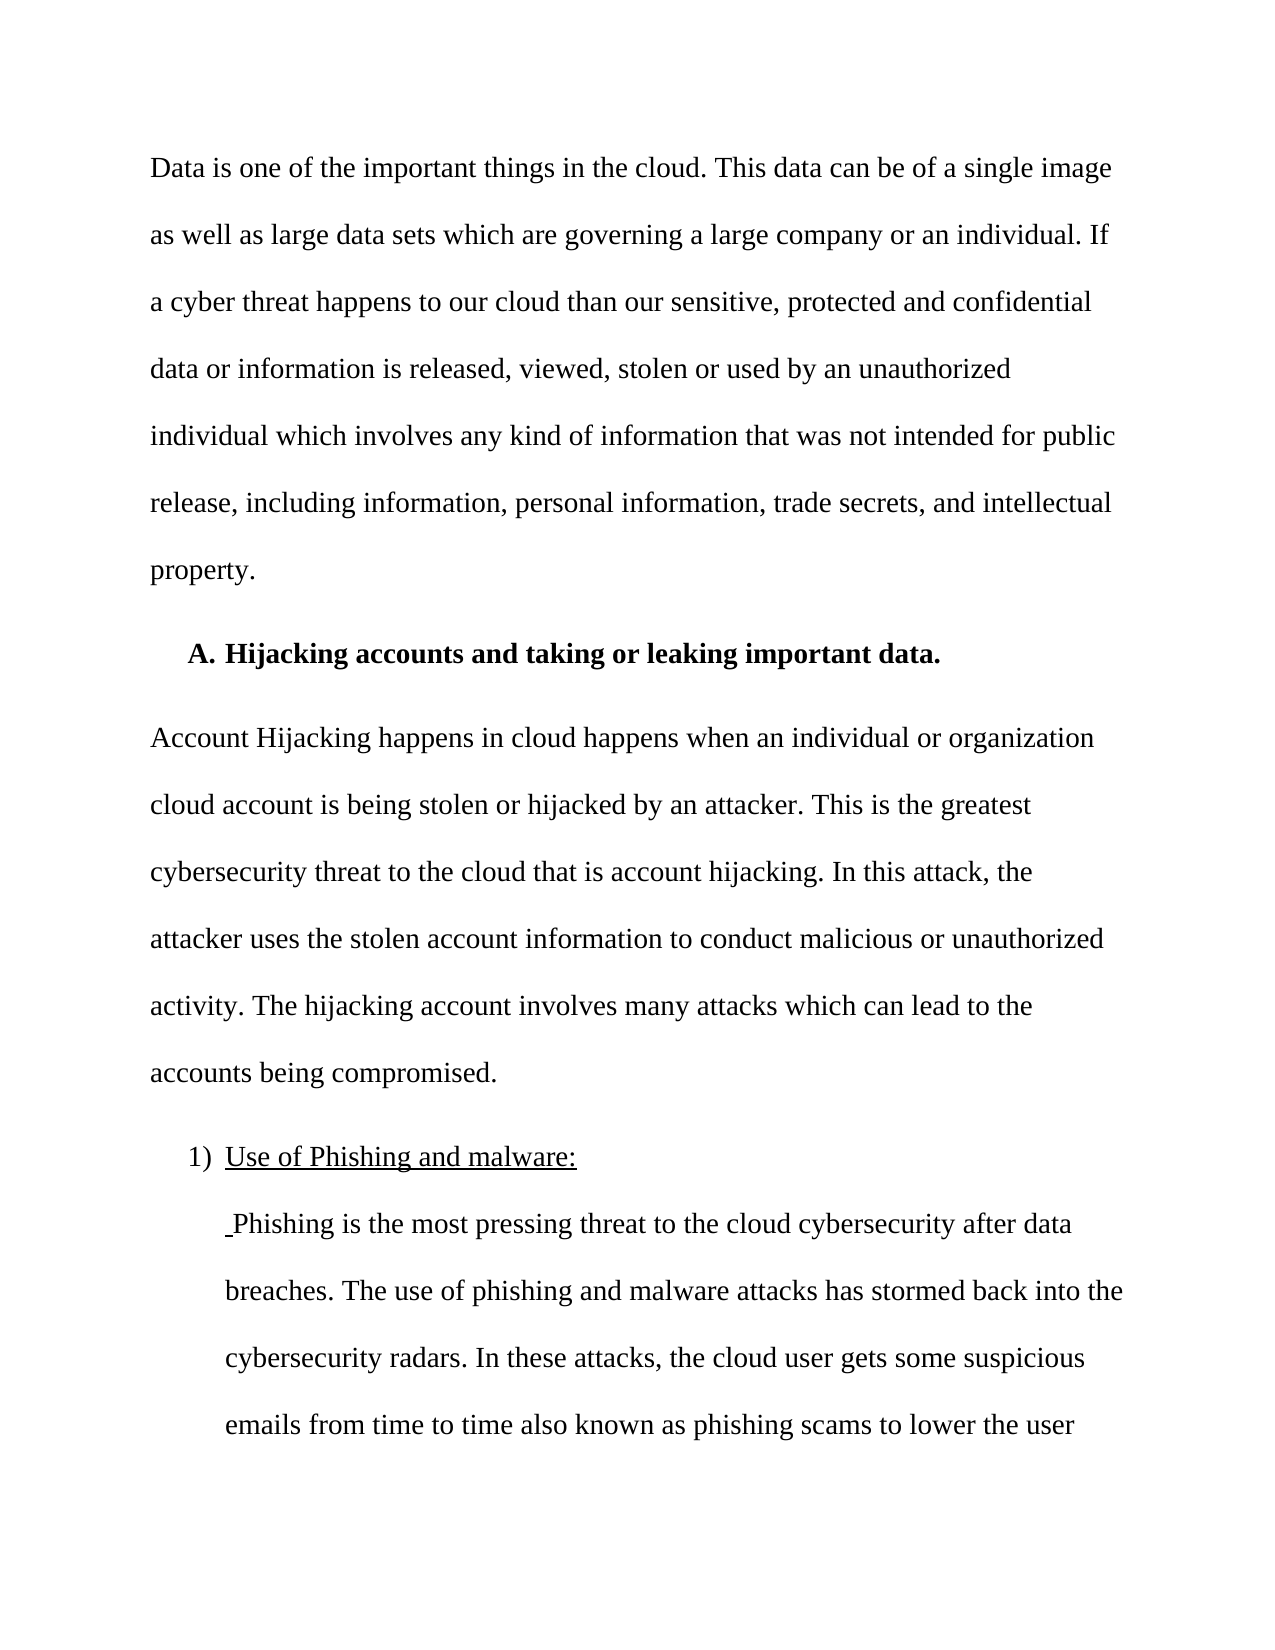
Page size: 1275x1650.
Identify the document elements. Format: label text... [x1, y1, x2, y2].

list Hijacking accounts and taking or leaking important data. [187, 636, 1125, 670]
list Use of Phishing and malware: [187, 1139, 1125, 1173]
text Data is one of the important things in the cloud. This data can be of a single image as well as large data sets which are governing a large company or an individual. If a cyber threat happens to our cloud than our sensitive, protected and confidential data or information is released, viewed, stolen or used by an unauthorized individual which involves any kind of information that was not intended for public release, including information, personal information, trade secrets, and intellectual property. [150, 150, 1125, 586]
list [225, 1206, 1125, 1441]
text Account Hijacking happens in cloud happens when an individual or organization cloud account is being stolen or hijacked by an attacker. This is the greatest cybersecurity threat to the cloud that is account hijacking. In this attack, the attacker uses the stolen account information to conduct malicious or unauthorized activity. The hijacking account involves many attacks which can lead to the accounts being compromised. [150, 720, 1125, 1089]
